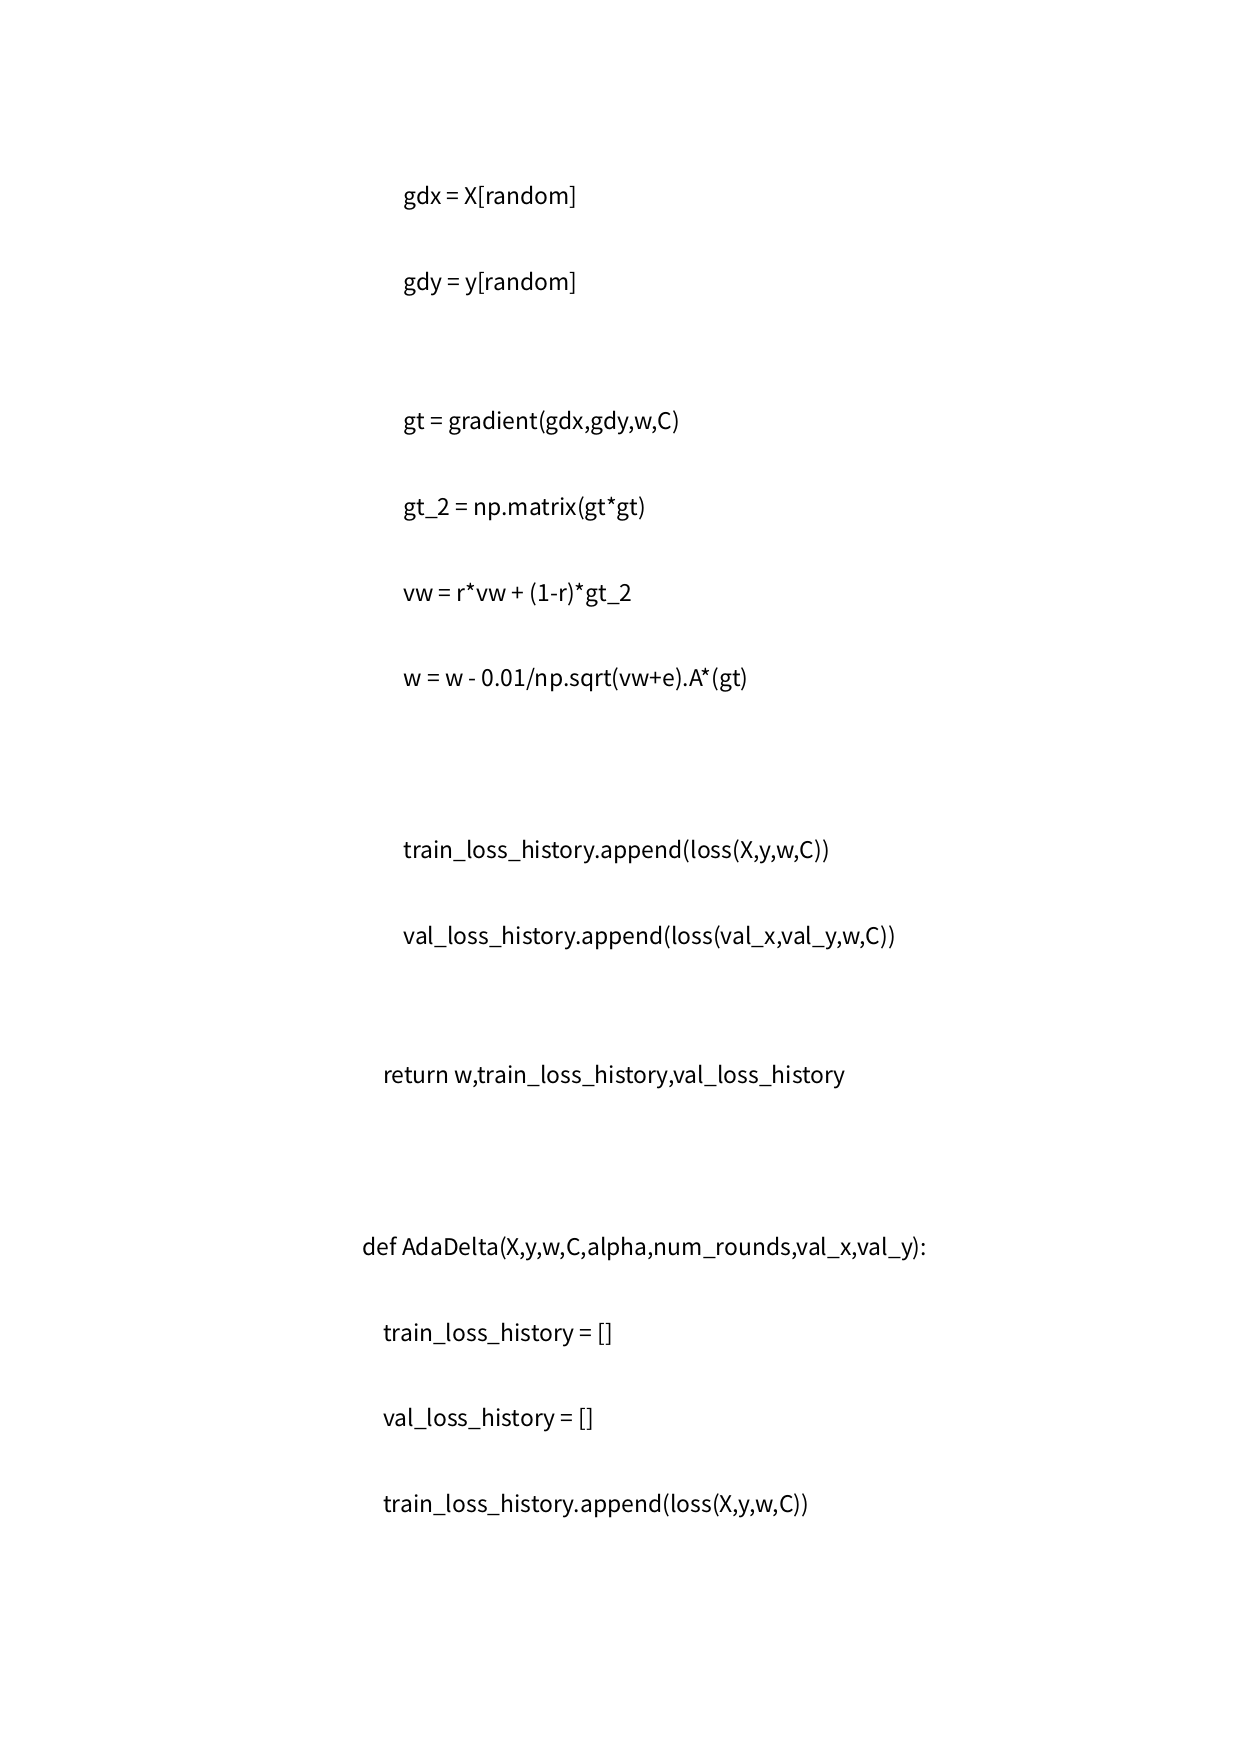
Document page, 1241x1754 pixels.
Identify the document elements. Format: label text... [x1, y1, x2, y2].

text gt = gradient(gdx,gdy,w,C) [319, 387, 1053, 452]
text gdx = X[random] [319, 162, 1053, 227]
text vw = r*vw + (1-r)*gt_2 [319, 559, 1053, 624]
text gt_2 = np.matrix(gt*gt) [319, 473, 1053, 538]
text val_loss_history = [] [319, 1384, 1053, 1449]
text train_loss_history.append(loss(X,y,w,C)) [319, 816, 1053, 881]
text w = w - 0.01/np.sqrt(vw+e).A*(gt) [319, 644, 1053, 709]
text return w,train_loss_history,val_loss_history [319, 1041, 1053, 1106]
text gdy = y[random] [319, 248, 1053, 313]
text def AdaDelta(X,y,w,C,alpha,num_rounds,val_x,val_y): [319, 1213, 1053, 1278]
text train_loss_history.append(loss(X,y,w,C)) [319, 1470, 1053, 1535]
text val_loss_history.append(loss(val_x,val_y,w,C)) [319, 902, 1053, 967]
text train_loss_history = [] [319, 1299, 1053, 1364]
